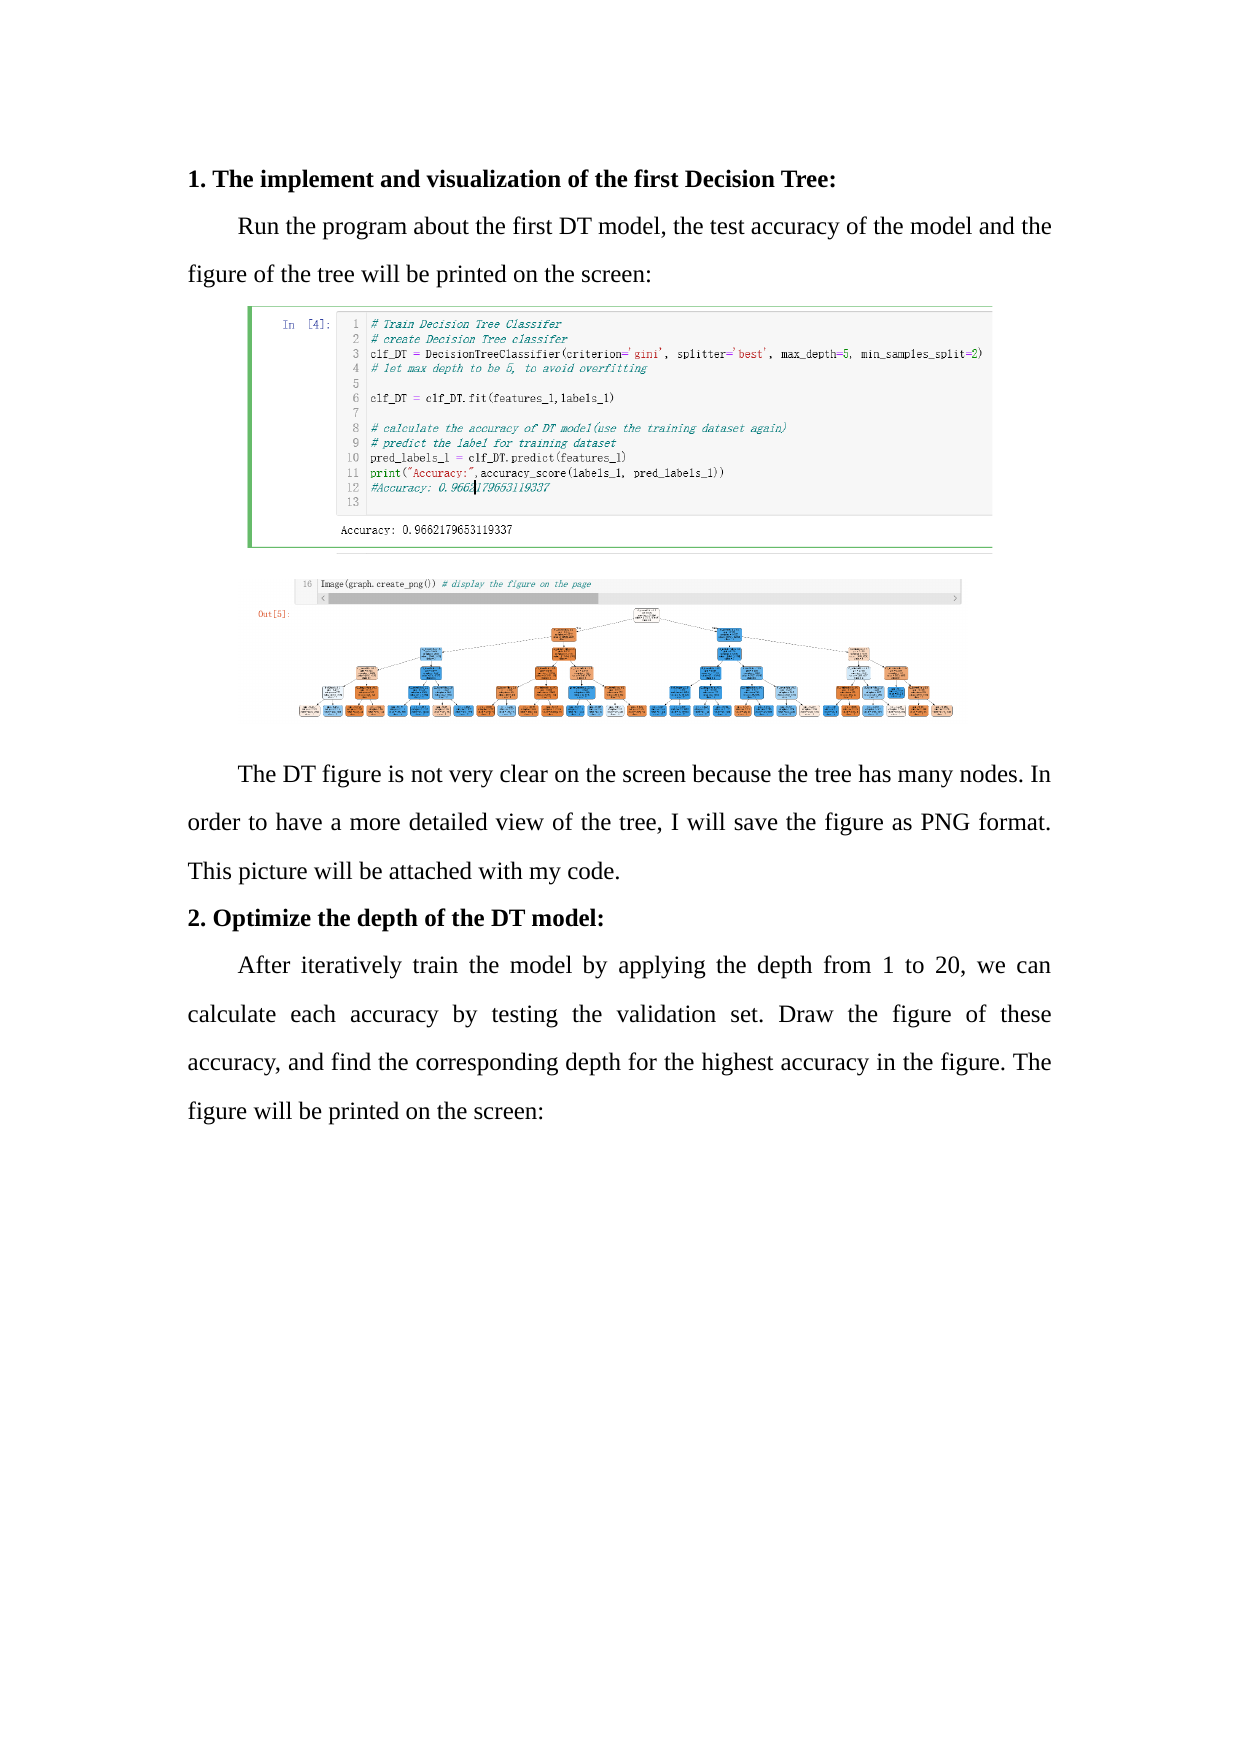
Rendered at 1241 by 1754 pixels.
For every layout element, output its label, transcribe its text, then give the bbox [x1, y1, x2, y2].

text Run the program about the first DT model, the test accuracy of the model and the figure of the tree will be printed on the screen: [187, 209, 1053, 290]
text 1. The implement and visualization of the first Decision Tree: [187, 162, 1053, 194]
text After iteratively train the model by applying the depth from 1 to 20, we can calculate each accuracy by testing the validation set. Draw the figure of these accuracy, and find the corresponding depth for the highest accuracy in the figure. The figure will be printed on the screen: [187, 948, 1053, 1127]
picture [237, 304, 993, 554]
picture [237, 579, 969, 724]
text The DT figure is not very clear on the screen because the tree has many nodes. In order to have a more detailed view of the tree, I will save the figure as PNG format. This picture will be attached with my code. [187, 757, 1053, 887]
text 2. Optimize the depth of the DT model: [187, 901, 1053, 934]
